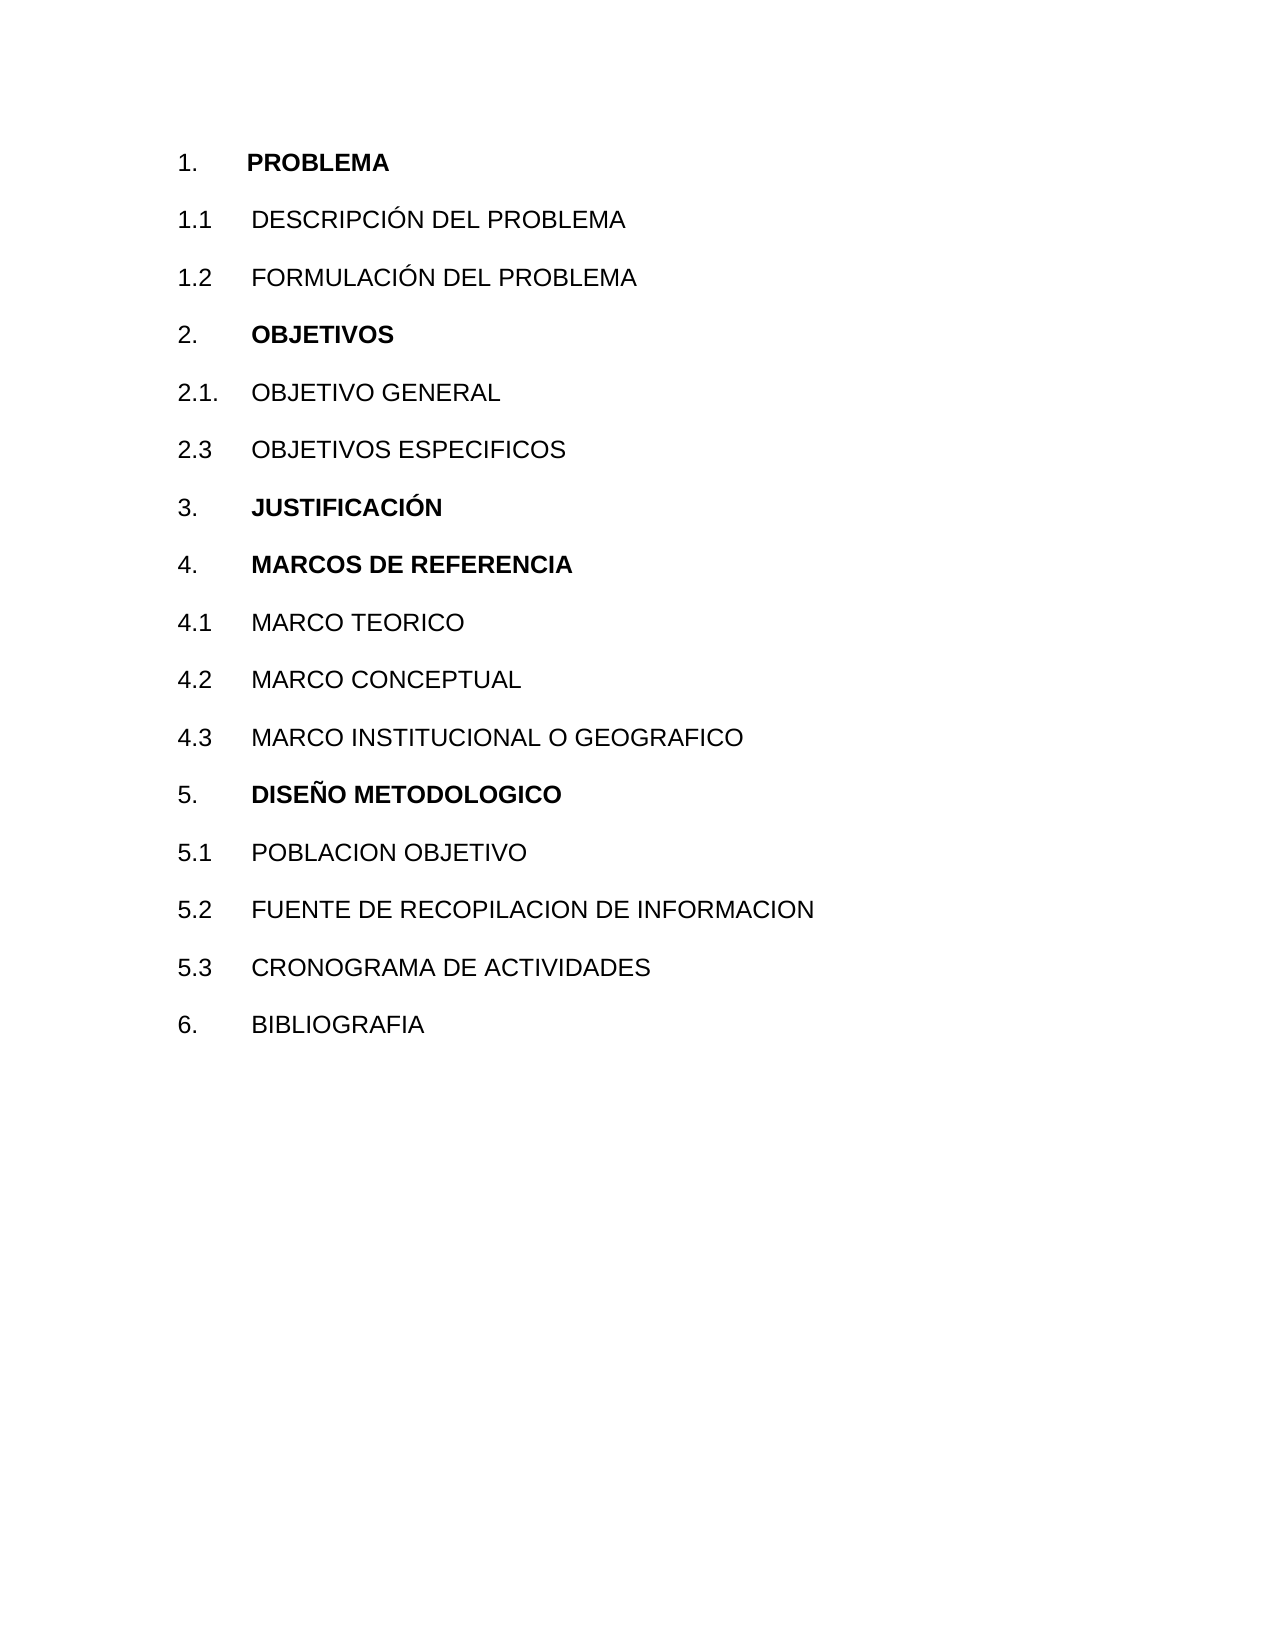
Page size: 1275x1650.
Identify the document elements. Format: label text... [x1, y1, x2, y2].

text 2.3 OBJETIVOS ESPECIFICOS [177, 435, 1098, 464]
text 1.1 DESCRIPCIÓN DEL PROBLEMA [177, 205, 1098, 234]
text 3. JUSTIFICACIÓN [177, 493, 1098, 521]
text 1.2 FORMULACIÓN DEL PROBLEMA [177, 263, 1098, 291]
text 4.1 MARCO TEORICO [177, 608, 1098, 636]
text 5.1 POBLACION OBJETIVO [177, 838, 1098, 866]
text 4.3 MARCO INSTITUCIONAL O GEOGRAFICO [177, 723, 1098, 751]
text 2.1. OBJETIVO GENERAL [177, 378, 1098, 406]
text 4.2 MARCO CONCEPTUAL [177, 665, 1098, 694]
text 2. OBJETIVOS [177, 320, 1098, 349]
text 5. DISEÑO METODOLOGICO [177, 780, 1098, 809]
text 1. PROBLEMA [177, 148, 1098, 176]
text 6. BIBLIOGRAFIA [177, 1010, 1098, 1039]
text 4. MARCOS DE REFERENCIA [177, 550, 1098, 579]
text 5.3 CRONOGRAMA DE ACTIVIDADES [177, 953, 1098, 981]
text 5.2 FUENTE DE RECOPILACION DE INFORMACION [177, 895, 1098, 924]
